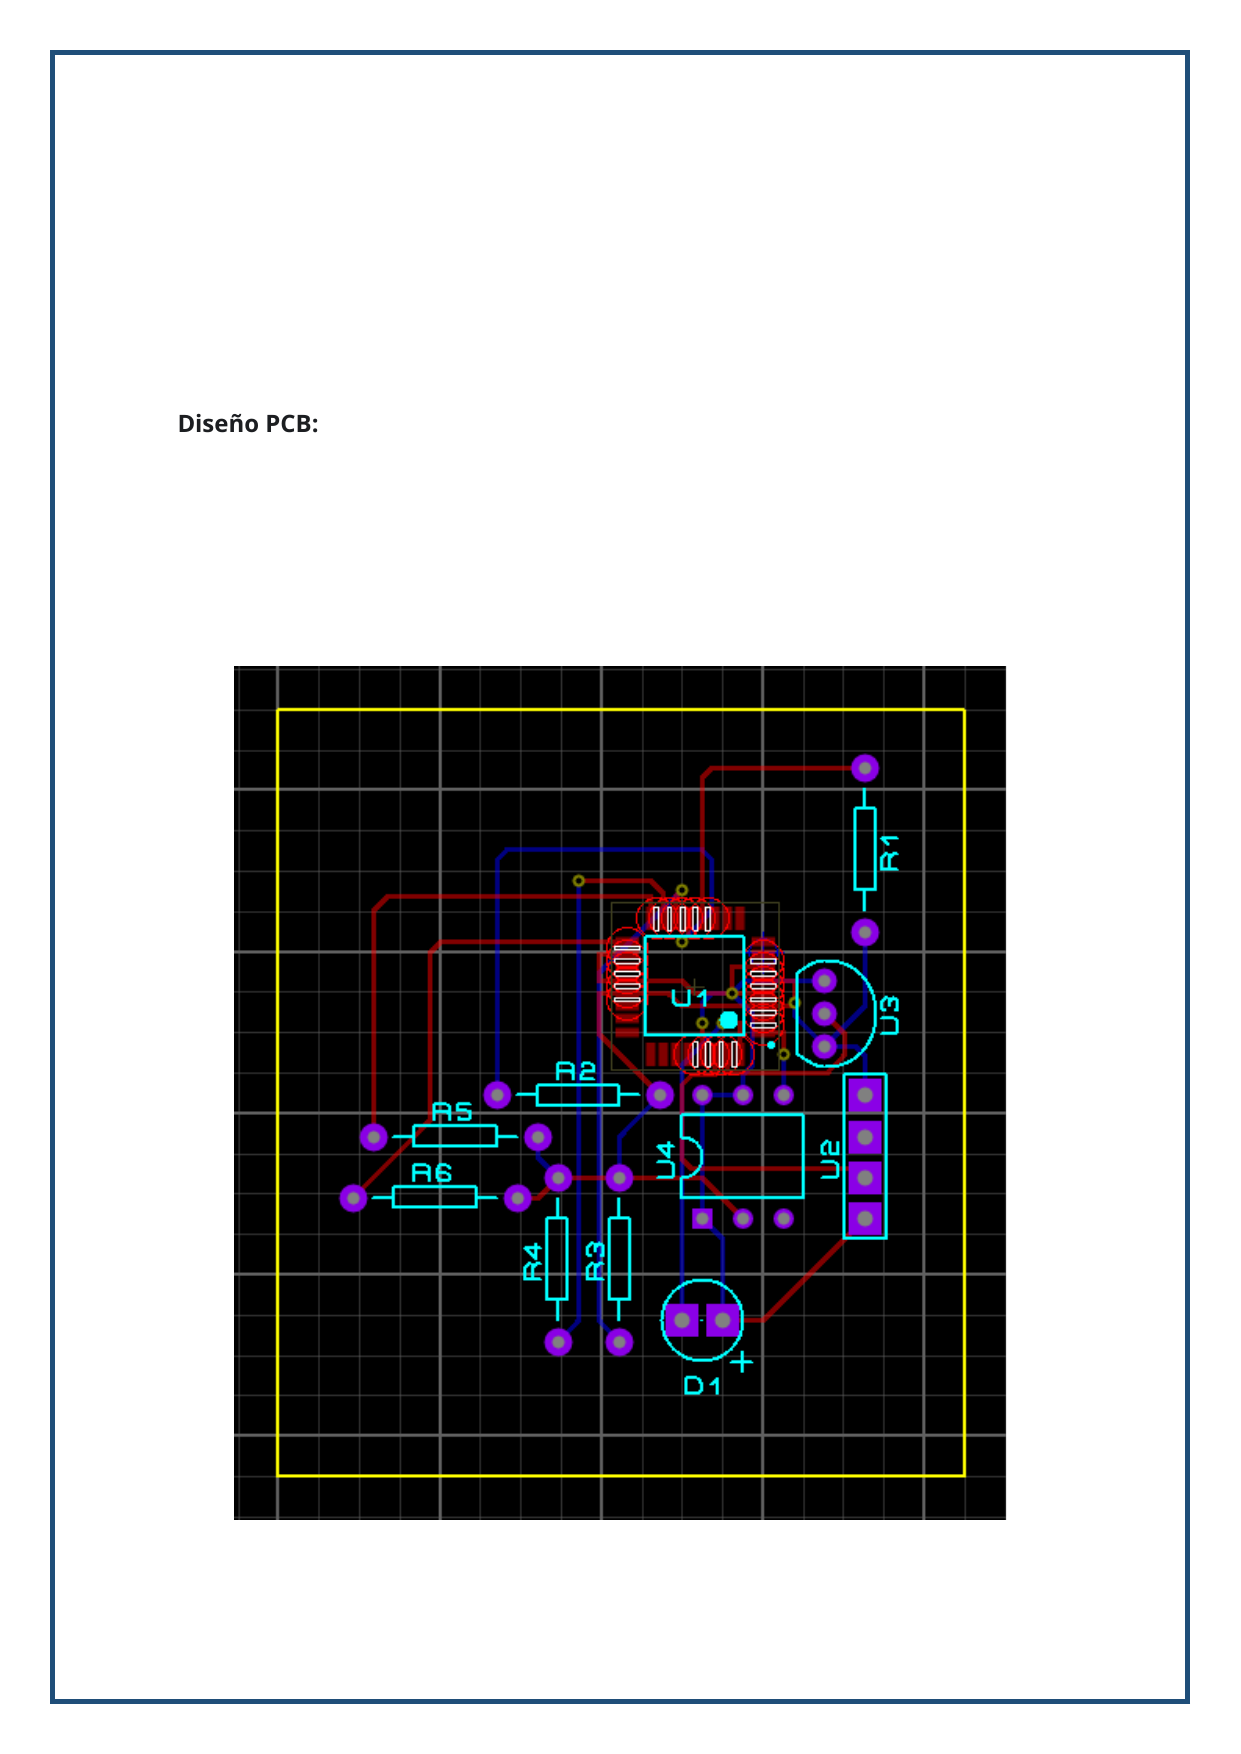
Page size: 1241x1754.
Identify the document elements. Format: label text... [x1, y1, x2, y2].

text Diseño PCB: [177, 407, 1063, 439]
picture [234, 666, 1007, 1520]
